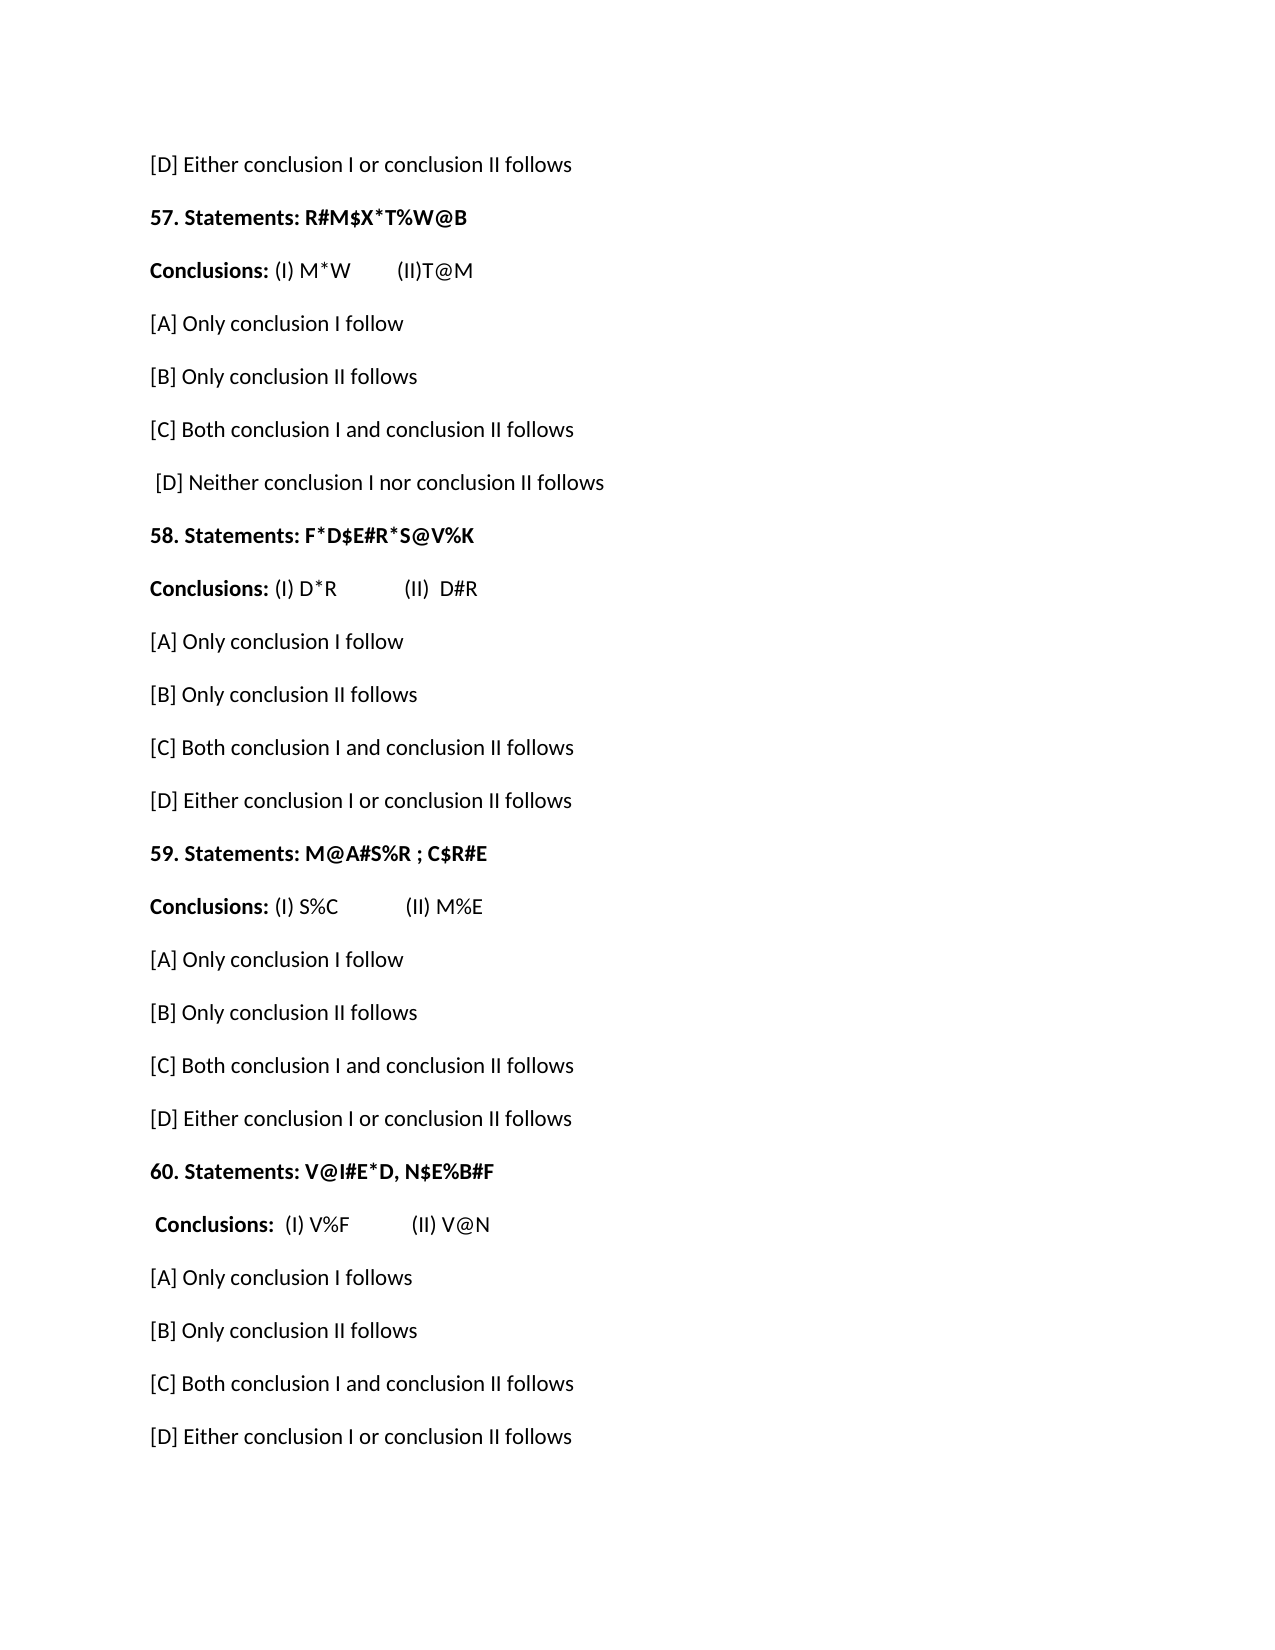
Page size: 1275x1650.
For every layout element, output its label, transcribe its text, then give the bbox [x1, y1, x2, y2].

text [C] Both conclusion I and conclusion II follows [150, 1369, 1125, 1397]
text Conclusions: (I) S%C (II) M%E [150, 892, 1125, 920]
text [B] Only conclusion II follows [150, 680, 1125, 708]
text [C] Both conclusion I and conclusion II follows [150, 415, 1125, 443]
text [D] Either conclusion I or conclusion II follows [150, 1422, 1125, 1451]
text Conclusions: (I) V%F (II) V@N [150, 1210, 1125, 1238]
text [D] Either conclusion I or conclusion II follows [150, 150, 1125, 178]
text [A] Only conclusion I follow [150, 945, 1125, 973]
text 59. Statements: M@A#S%R ; C$R#E [150, 839, 1125, 867]
text [A] Only conclusion I follow [150, 627, 1125, 655]
text [A] Only conclusion I follows [150, 1263, 1125, 1291]
text [D] Either conclusion I or conclusion II follows [150, 786, 1125, 814]
text Conclusions: (I) M*W (II)T@M [150, 256, 1125, 284]
text [D] Either conclusion I or conclusion II follows [150, 1104, 1125, 1132]
text [B] Only conclusion II follows [150, 362, 1125, 390]
text 58. Statements: F*D$E#R*S@V%K [150, 521, 1125, 549]
text [B] Only conclusion II follows [150, 998, 1125, 1026]
text [C] Both conclusion I and conclusion II follows [150, 1051, 1125, 1079]
text [A] Only conclusion I follow [150, 309, 1125, 337]
text 60. Statements: V@I#E*D, N$E%B#F [150, 1157, 1125, 1185]
text [D] Neither conclusion I nor conclusion II follows [150, 468, 1125, 496]
text [C] Both conclusion I and conclusion II follows [150, 733, 1125, 761]
text [B] Only conclusion II follows [150, 1316, 1125, 1344]
text 57. Statements: R#M$X*T%W@B [150, 203, 1125, 231]
text Conclusions: (I) D*R (II) D#R [150, 574, 1125, 602]
